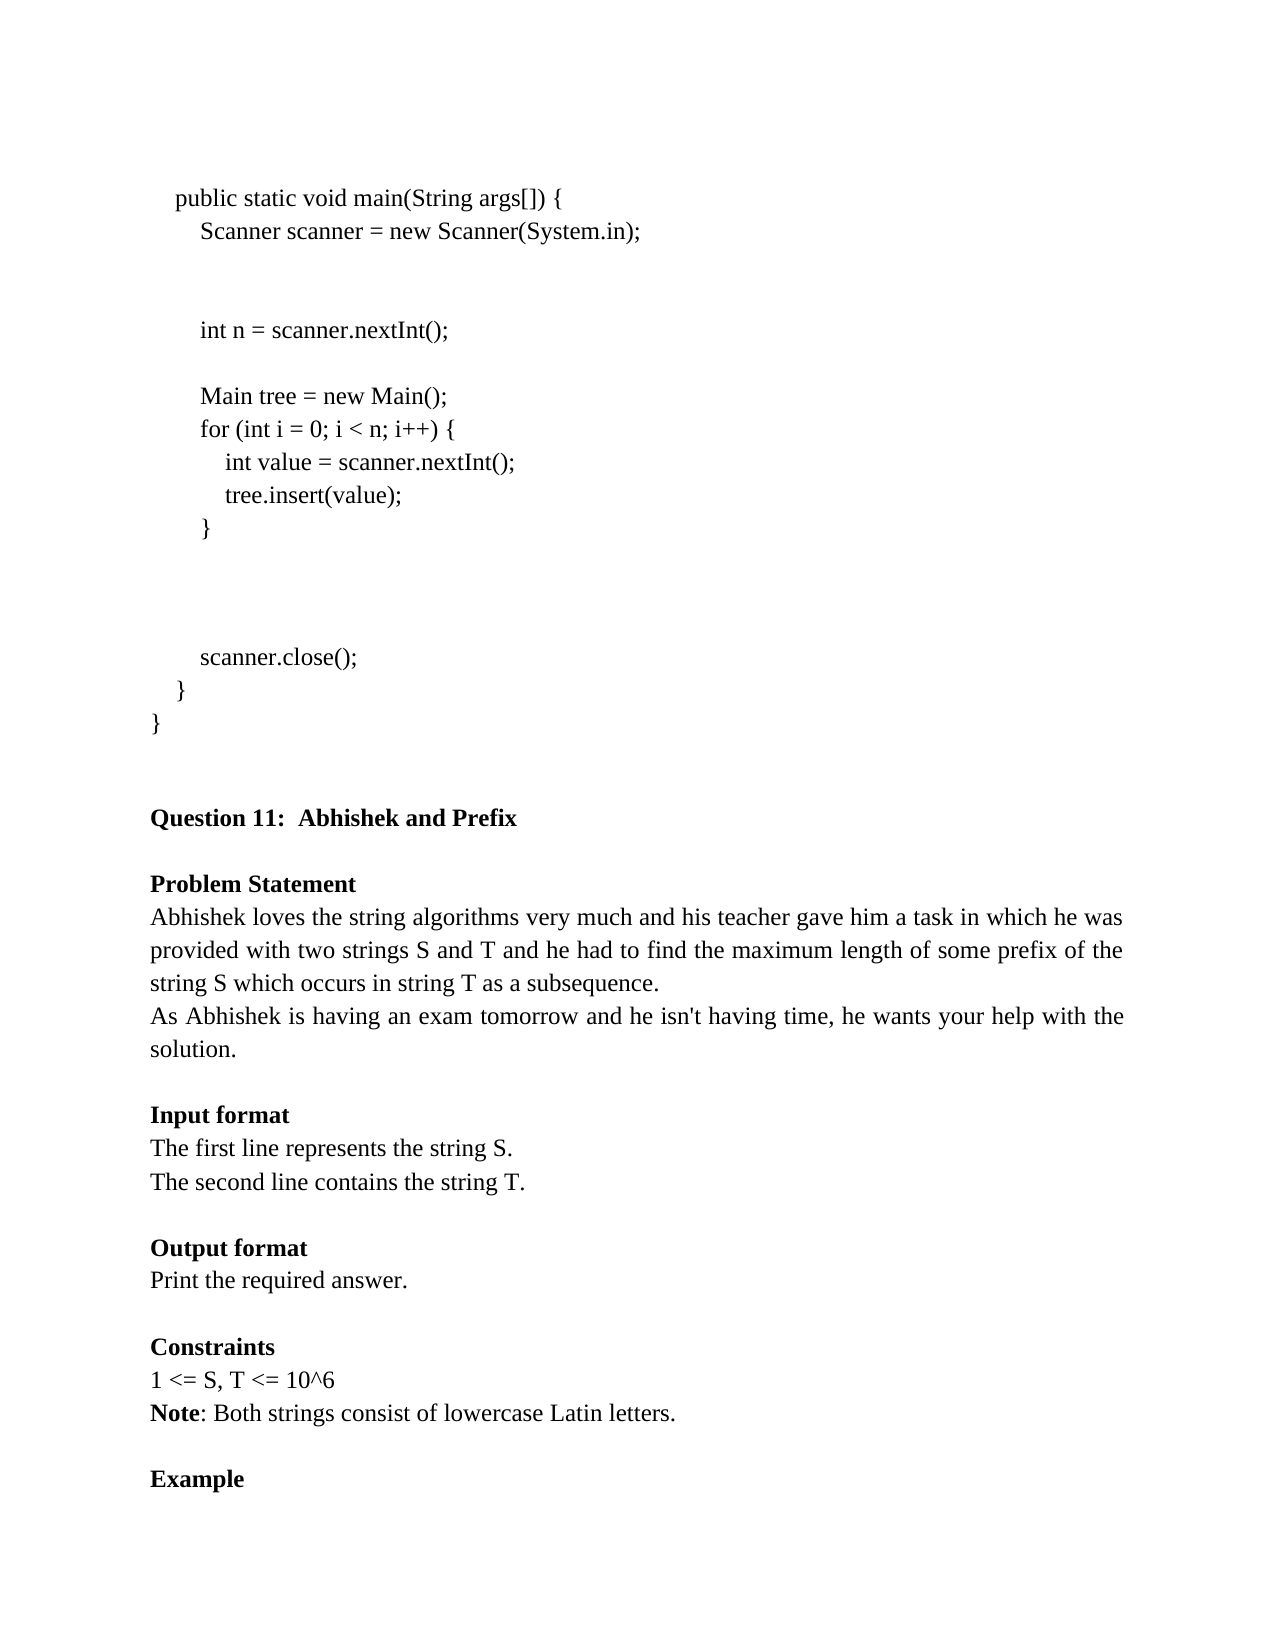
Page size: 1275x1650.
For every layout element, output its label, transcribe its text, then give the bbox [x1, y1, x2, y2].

text Problem Statement [150, 869, 1125, 898]
text } [150, 513, 1125, 542]
text Question 11: Abhishek and Prefix [150, 803, 1125, 832]
text int value = scanner.nextInt(); [150, 447, 1125, 476]
text Note: Both strings consist of lowercase Latin letters. [150, 1398, 1125, 1426]
text Scanner scanner = new Scanner(System.in); [150, 216, 1125, 245]
text public static void main(String args[]) { [150, 183, 1125, 212]
text The second line contains the string T. [150, 1167, 1125, 1195]
text Output format [150, 1233, 1125, 1261]
text Example [150, 1464, 1125, 1492]
text Input format [150, 1101, 1125, 1129]
text As Abhishek is having an exam tomorrow and he isn't having time, he wants your help with the solution. [150, 1001, 1125, 1063]
text The first line represents the string S. [150, 1133, 1125, 1162]
text 1 <= S, T <= 10^6 [150, 1365, 1125, 1393]
text Constraints [150, 1332, 1125, 1360]
text Abhishek loves the string algorithms very much and his teacher gave him a task in which he was provided with two strings S and T and he had to find the maximum length of some prefix of the string S which occurs in string T as a subsequence. [150, 902, 1125, 997]
text Print the required answer. [150, 1266, 1125, 1294]
text } [150, 708, 1125, 737]
text Main tree = new Main(); [150, 381, 1125, 410]
text scanner.close(); [150, 642, 1125, 671]
text for (int i = 0; i < n; i++) { [150, 414, 1125, 443]
text int n = scanner.nextInt(); [150, 315, 1125, 344]
text } [150, 676, 1125, 704]
text tree.insert(value); [150, 480, 1125, 509]
